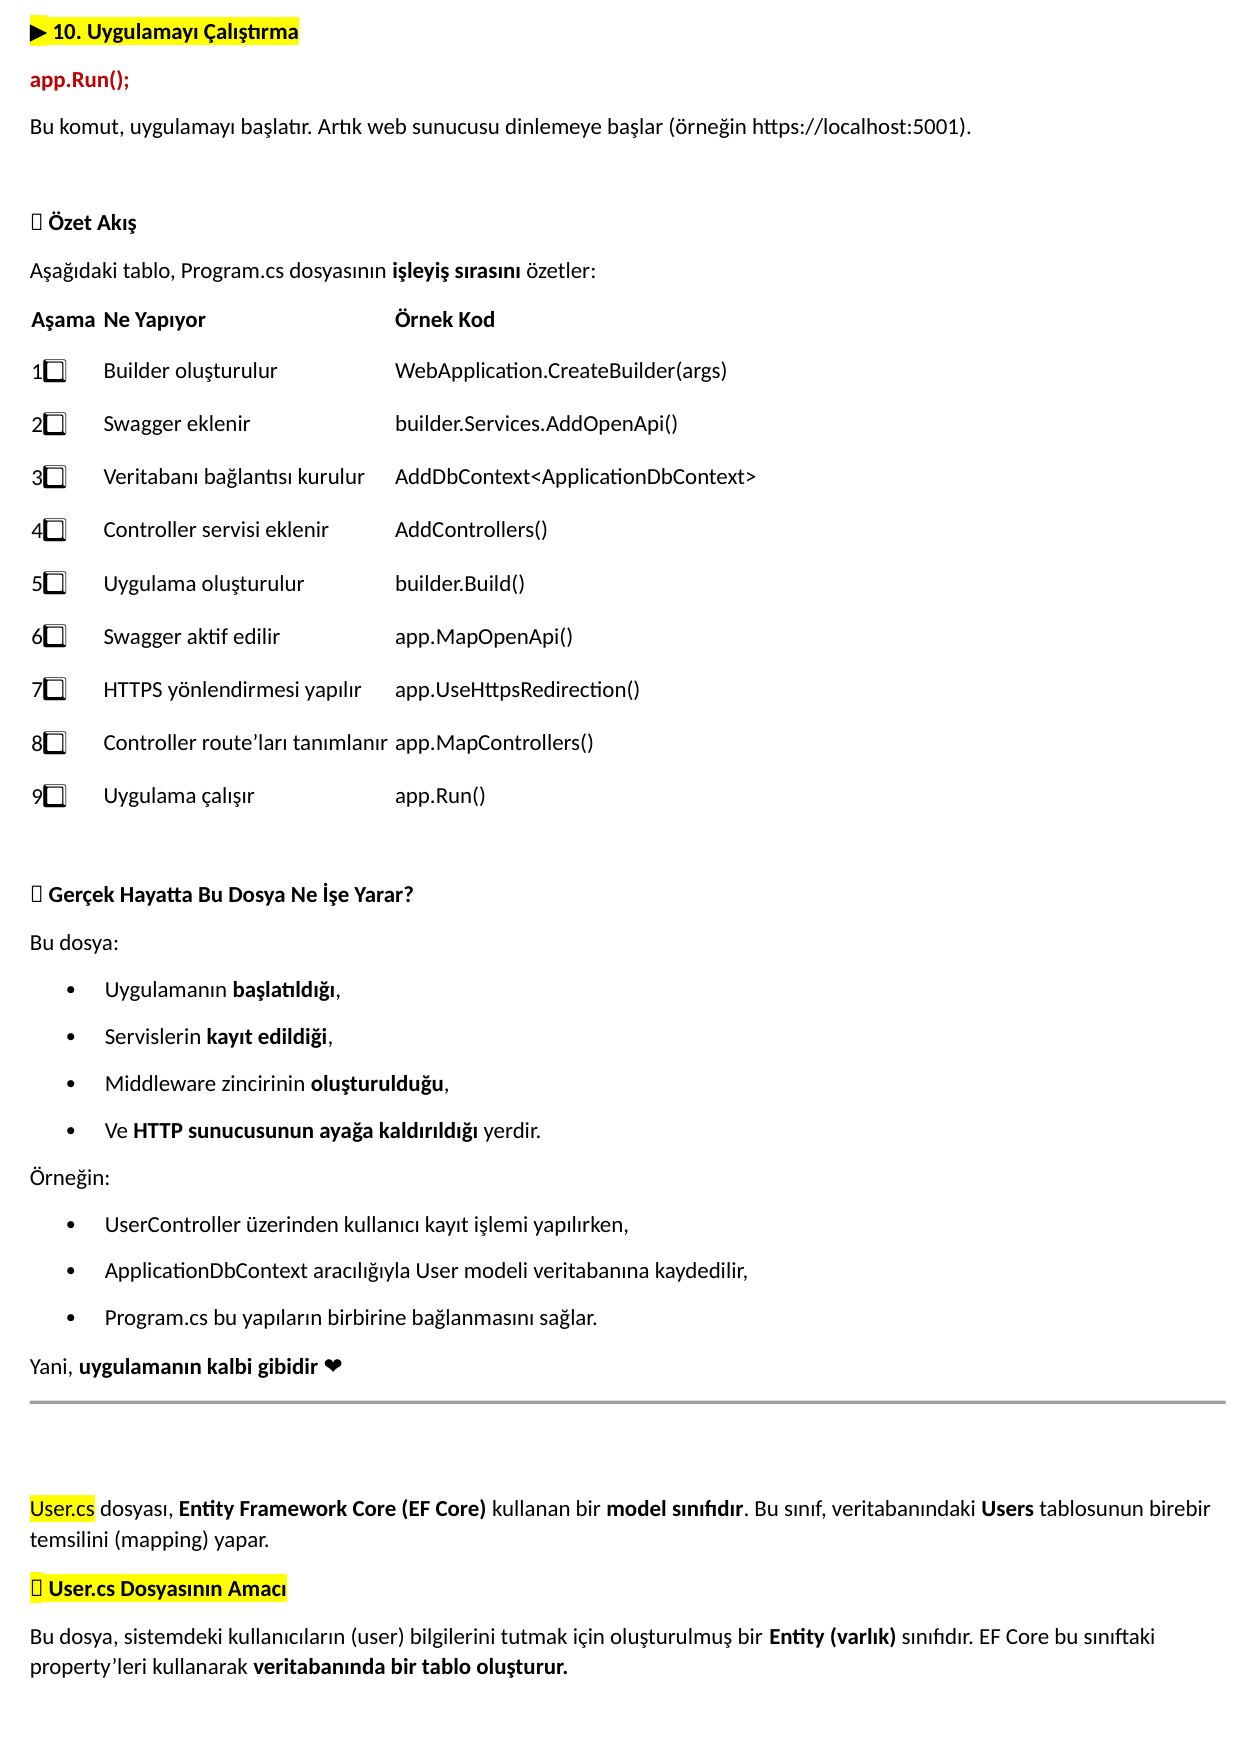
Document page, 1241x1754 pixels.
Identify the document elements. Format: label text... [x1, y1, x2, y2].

table_cell 6️⃣ [30, 619, 102, 672]
table_cell 9️⃣ [30, 778, 102, 831]
table_cell 2️⃣ [30, 406, 102, 459]
table_cell 7️⃣ [30, 672, 102, 725]
text app.Run(); [29, 65, 1226, 93]
text Yani, uygulamanın kalbi gibidir ❤️ [29, 1350, 1226, 1382]
list Servislerin kayıt edildiği, [67, 1022, 1226, 1050]
table_cell app.UseHttpsRedirection() [393, 672, 763, 725]
text Bu dosya, sistemdeki kullanıcıların (user) bilgilerini tutmak için oluşturulmuş bir Entity (varlık) sınıfıdır. EF Core bu sınıftaki property’leri kullanarak veritabanında bir tablo oluşturur. [29, 1622, 1226, 1680]
text ▶️ 10. Uygulamayı Çalıştırma [47, 15, 1226, 46]
table_cell 8️⃣ [30, 725, 102, 778]
list Uygulamanın başlatıldığı, [67, 975, 1226, 1003]
table_header Ne Yapıyor [102, 303, 393, 353]
list Program.cs bu yapıların birbirine bağlanmasını sağlar. [67, 1303, 1226, 1331]
table_cell Veritabanı bağlantısı kurulur [102, 459, 393, 512]
table_cell Controller servisi eklenir [102, 513, 393, 566]
table_cell Controller route’ları tanımlanır [102, 725, 393, 778]
table_cell Uygulama oluşturulur [102, 566, 393, 619]
list ApplicationDbContext aracılığıyla User modeli veritabanına kaydedilir, [67, 1257, 1226, 1284]
table_cell 1️⃣ [30, 353, 102, 406]
text 📘 User.cs Dosyasının Amacı [43, 1572, 1226, 1603]
table_cell AddDbContext<ApplicationDbContext> [393, 459, 763, 512]
table_cell builder.Build() [393, 566, 763, 619]
table_cell AddControllers() [393, 513, 763, 566]
table_cell Swagger eklenir [102, 406, 393, 459]
text User.cs dosyası, Entity Framework Core (EF Core) kullanan bir model sınıfıdır. Bu sınıf, veritabanındaki Users tablosunun birebir temsilini (mapping) yapar. [29, 1494, 1226, 1553]
table_cell 5️⃣ [30, 566, 102, 619]
table_cell WebApplication.CreateBuilder(args) [393, 353, 763, 406]
table_cell Builder oluşturulur [102, 353, 393, 406]
text Aşağıdaki tablo, Program.cs dosyasının işleyiş sırasını özetler: [29, 256, 1226, 284]
table_cell Uygulama çalışır [102, 778, 393, 831]
list UserController üzerinden kullanıcı kayıt işlemi yapılırken, [67, 1210, 1226, 1238]
text Bu dosya: [29, 928, 1226, 956]
text Bu komut, uygulamayı başlatır. Artık web sunucusu dinlemeye başlar (örneğin https://localhost:5001). [29, 112, 1226, 140]
table_cell HTTPS yönlendirmesi yapılır [102, 672, 393, 725]
table_cell 4️⃣ [30, 513, 102, 566]
table_cell Swagger aktif edilir [102, 619, 393, 672]
table_cell builder.Services.AddOpenApi() [393, 406, 763, 459]
table_header Örnek Kod [393, 303, 763, 353]
table_cell app.Run() [393, 778, 763, 831]
table_cell app.MapOpenApi() [393, 619, 763, 672]
text 💡 Gerçek Hayatta Bu Dosya Ne İşe Yarar? [29, 878, 1226, 909]
list Ve HTTP sunucusunun ayağa kaldırıldığı yerdir. [67, 1116, 1226, 1144]
table_header Aşama [30, 303, 102, 353]
list Middleware zincirinin oluşturulduğu, [67, 1069, 1226, 1097]
text Örneğin: [29, 1163, 1226, 1191]
table_cell 3️⃣ [30, 459, 102, 512]
text 🔁 Özet Akış [29, 206, 1226, 237]
table_cell app.MapControllers() [393, 725, 763, 778]
